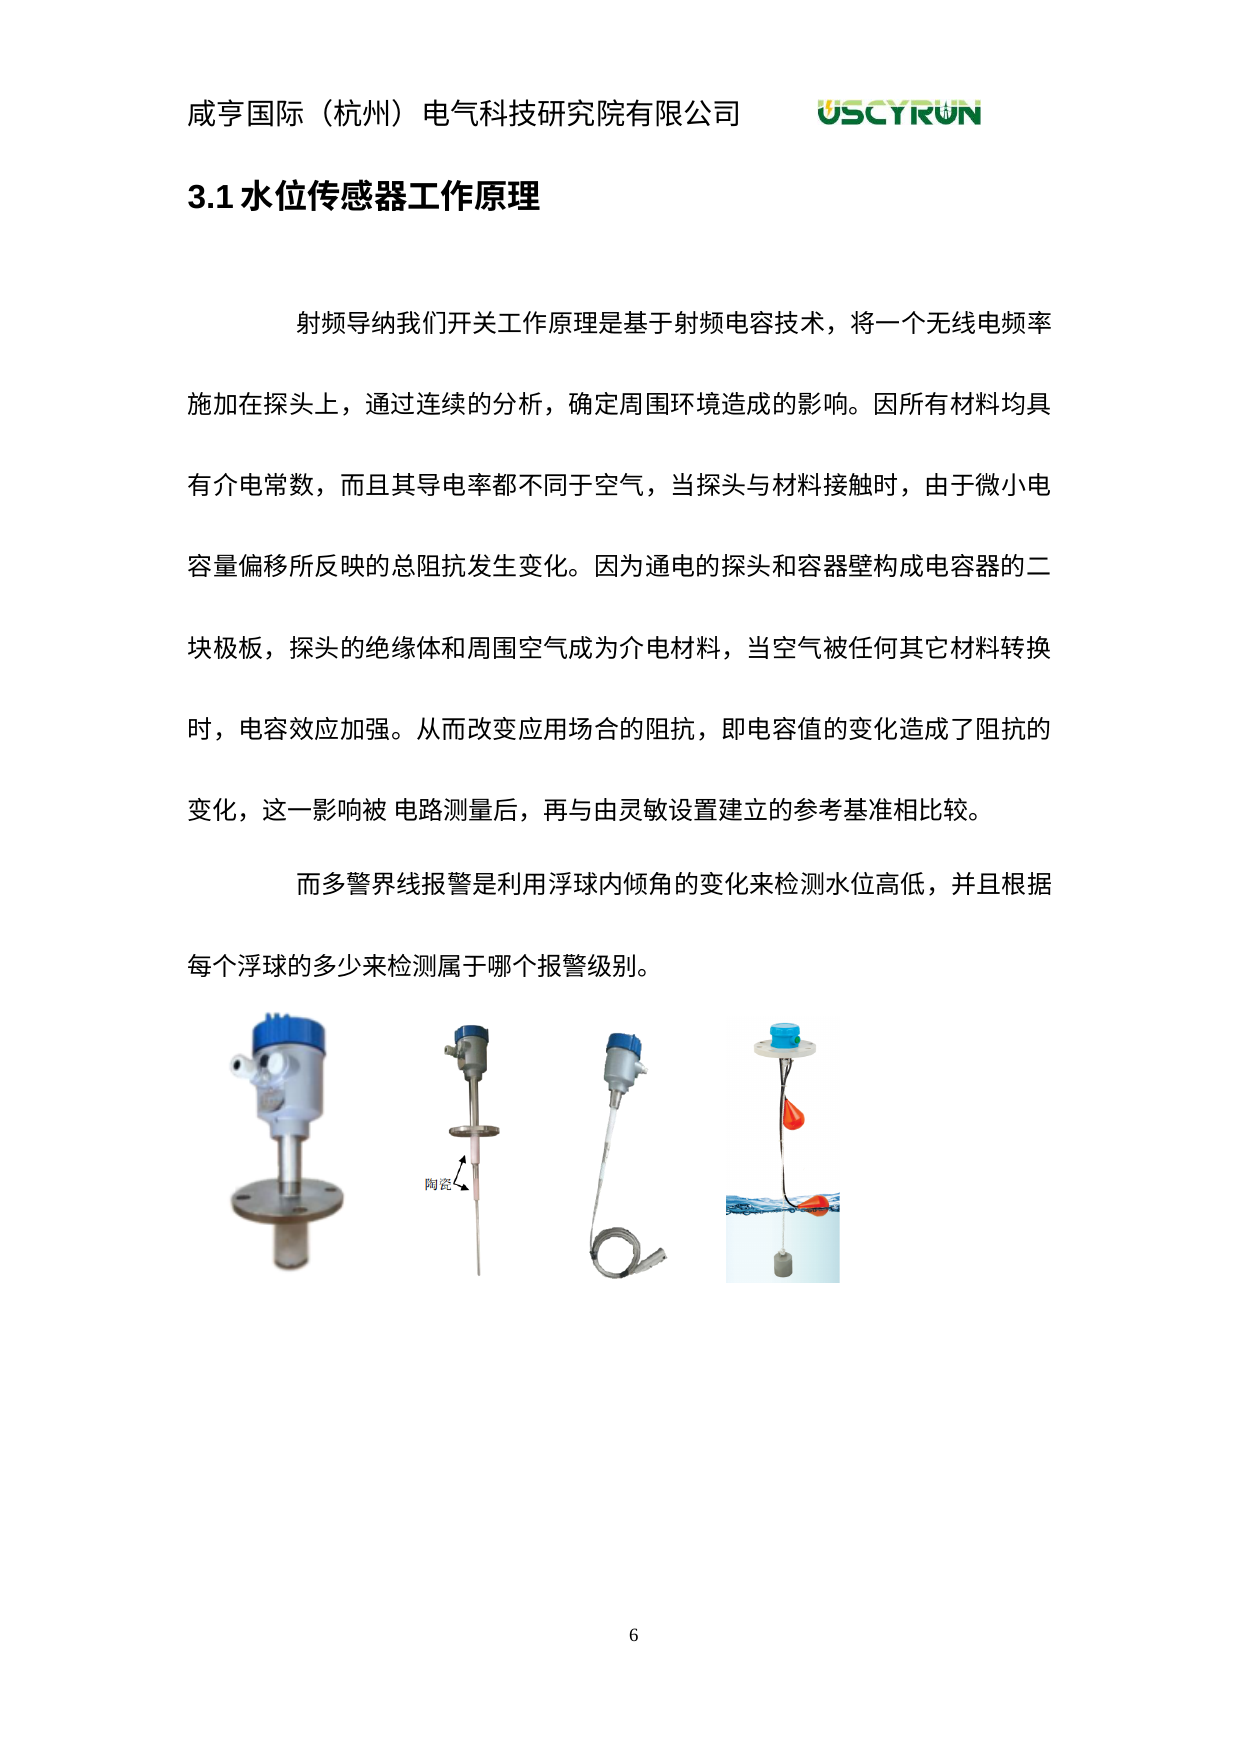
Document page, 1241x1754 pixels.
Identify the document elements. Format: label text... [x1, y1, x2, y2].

text 射频导纳我们开关工作原理是基于射频电容技术，将一个无线电频率施加在探头上，通过连续的分析，确定周围环境造成的影响。因所有材料均具有介电常数，而且其导电率都不同于空气，当探头与材料接触时，由于微小电容量偏移所反映的总阻抗发生变化。因为通电的探头和容器壁构成电容器的二块极板，探头的绝缘体和周围空气成为介电材料，当空气被任何其它材料转换时，电容效应加强。从而改变应用场合的阻抗，即电容值的变化造成了阻抗的变化，这一影响被 电路测量后，再与由灵敏设置建立的参考基准相比较。 [187, 289, 1053, 841]
subtitle 3.1水位传感器工作原理 [187, 162, 1053, 227]
picture [726, 1016, 840, 1283]
picture [817, 99, 981, 125]
picture [418, 1013, 516, 1283]
text 而多警界线报警是利用浮球内倾角的变化来检测水位高低，并且根据每个浮球的多少来检测属于哪个报警级别。 [187, 850, 1053, 997]
picture [581, 1027, 677, 1283]
picture [187, 1005, 386, 1283]
